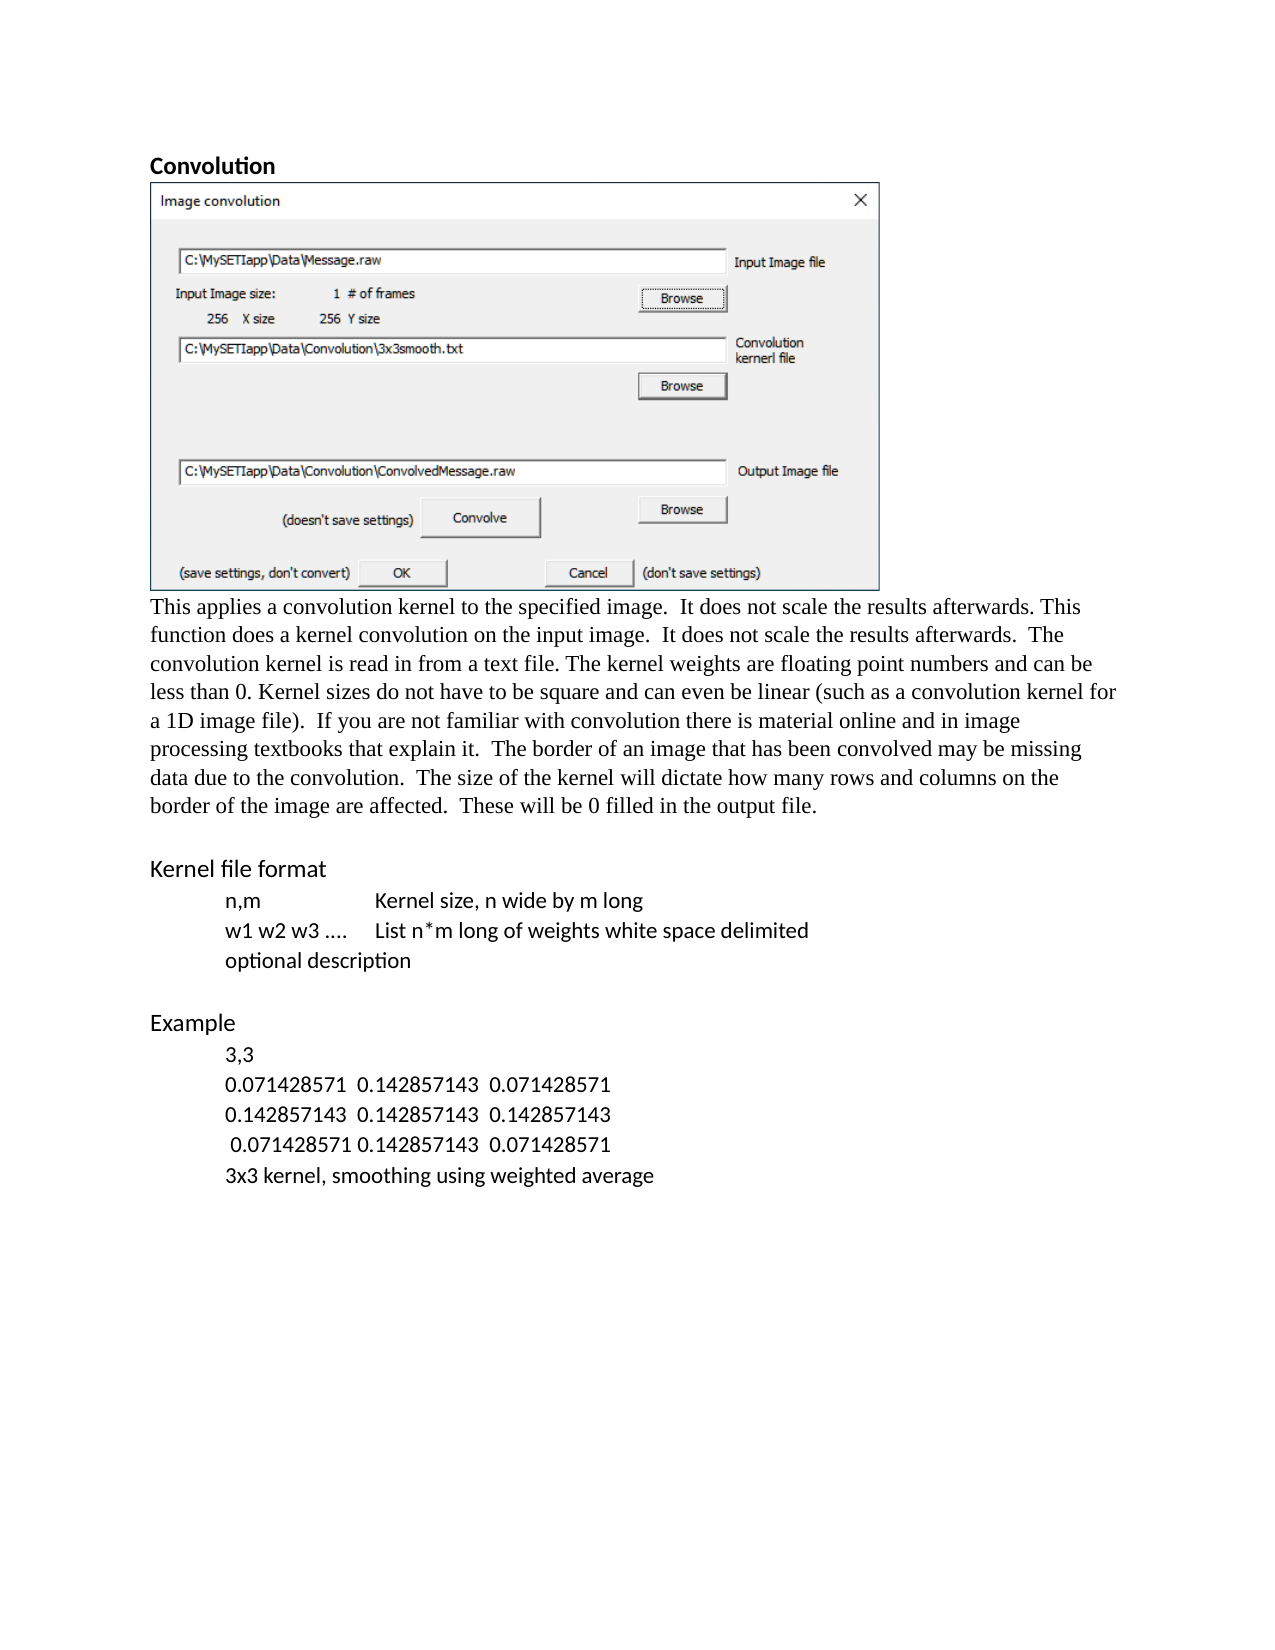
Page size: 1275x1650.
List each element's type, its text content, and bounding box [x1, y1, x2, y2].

text 0.142857143 0.142857143 0.142857143 [150, 1100, 1125, 1128]
text Example [150, 1007, 1125, 1038]
text Convolution [150, 150, 1125, 181]
text 3x3 kernel, smoothing using weighted average [150, 1161, 1125, 1189]
text 0.071428571 0.142857143 0.071428571 [150, 1070, 1125, 1098]
text 3,3 [150, 1040, 1125, 1068]
text n,m Kernel size, n wide by m long [150, 886, 1125, 914]
text Kernel file format [150, 853, 1125, 884]
text This applies a convolution kernel to the specified image. It does not scale the results afterwards. This function does a kernel convolution on the input image. It does not scale the results afterwards. The convolution kernel is read in from a text file. The kernel weights are floating point numbers and can be less than 0. Kernel sizes do not have to be square and can even be linear (such as a convolution kernel for a 1D image file). If you are not familiar with convolution there is material online and in image processing textbooks that explain it. The border of an image that has been convolved may be missing data due to the convolution. The size of the kernel will dictate how many rows and columns on the border of the image are affected. These will be 0 filled in the output file. [150, 593, 1125, 818]
text optional description [150, 947, 1125, 975]
text w1 w2 w3 .... List n*m long of weights white space delimited [150, 916, 1125, 944]
text 0.071428571 0.142857143 0.071428571 [150, 1131, 1125, 1159]
picture [150, 182, 880, 591]
